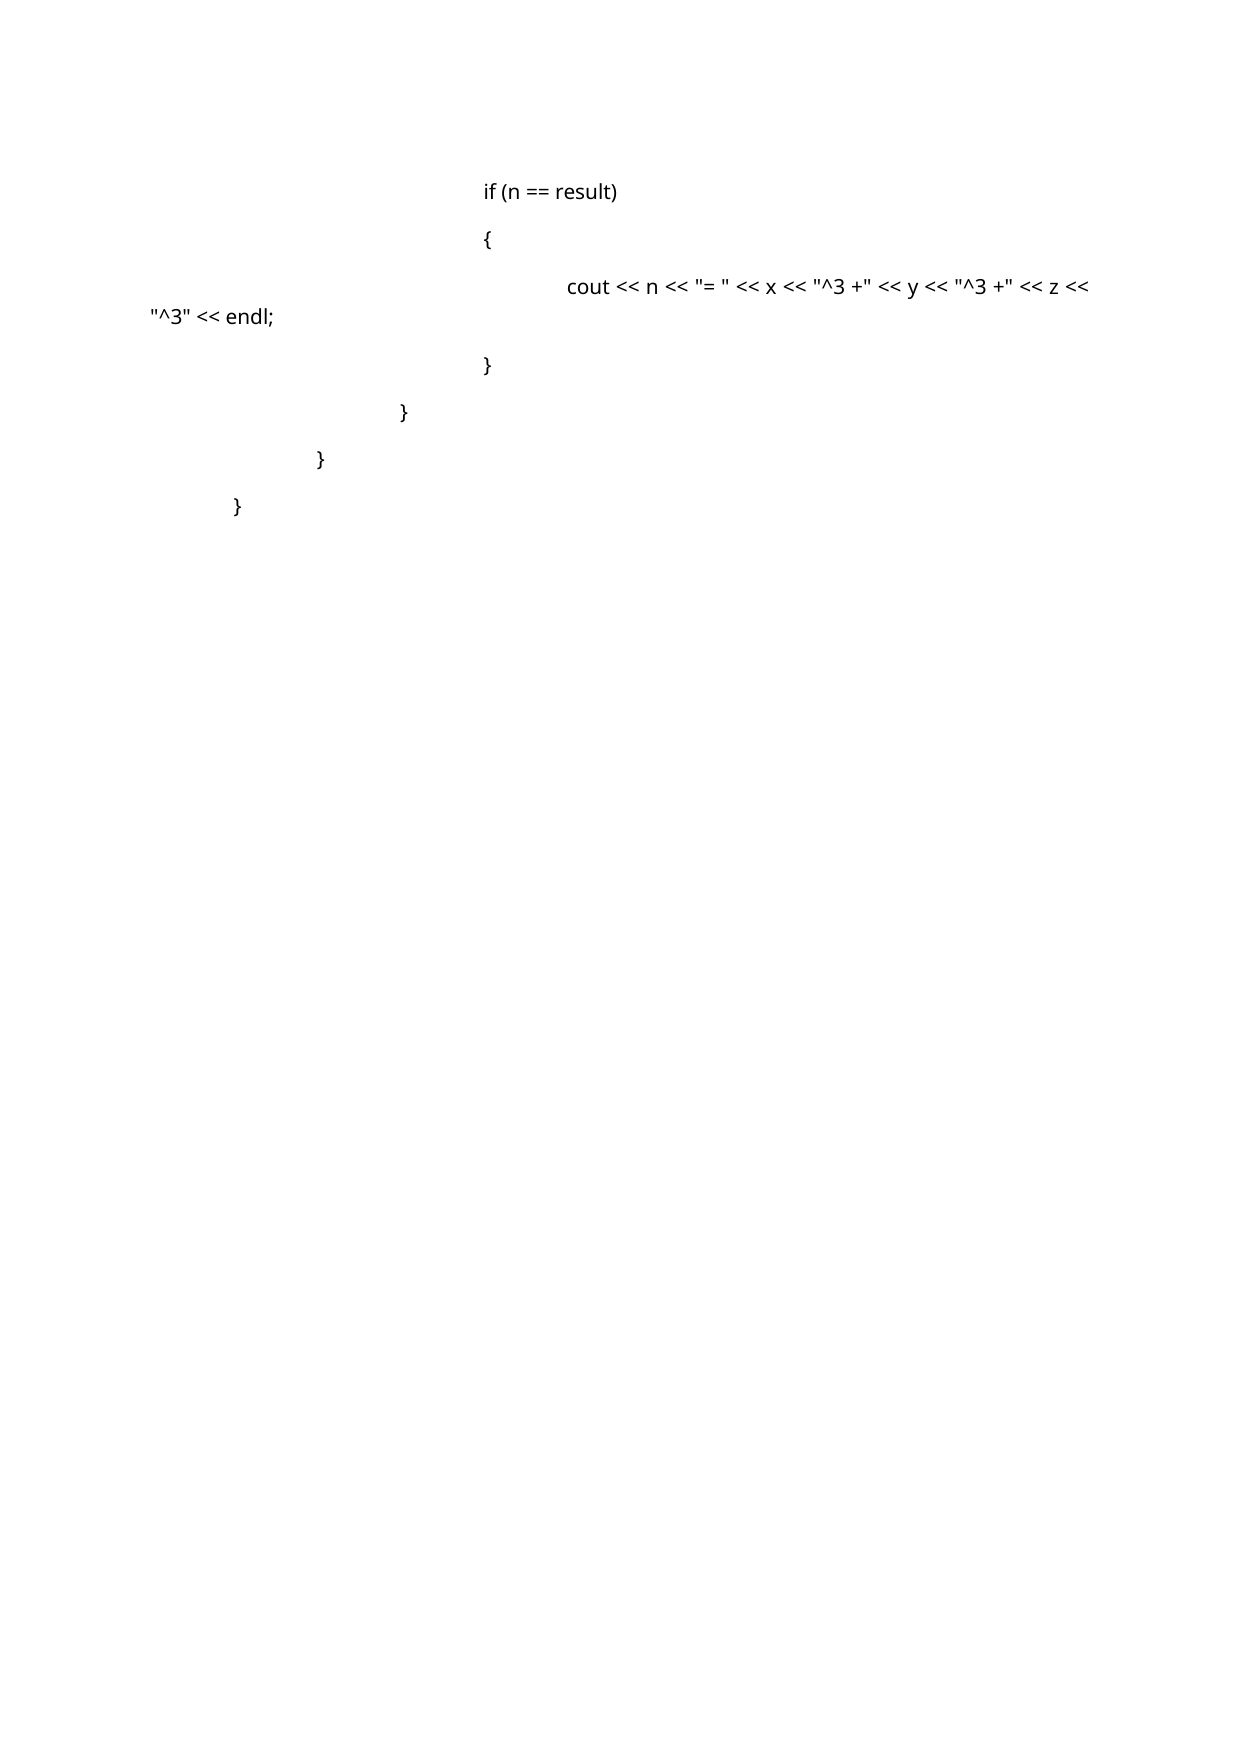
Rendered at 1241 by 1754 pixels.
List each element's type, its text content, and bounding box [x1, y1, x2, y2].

text } [150, 492, 1090, 520]
text { [150, 224, 1090, 253]
text } [150, 397, 1090, 425]
text } [150, 444, 1090, 473]
text } [150, 350, 1090, 378]
text if (n == result) [150, 177, 1090, 206]
text cout << n << "= " << x << "^3 +" << y << "^3 +" << z << "^3" << endl; [150, 272, 1090, 331]
